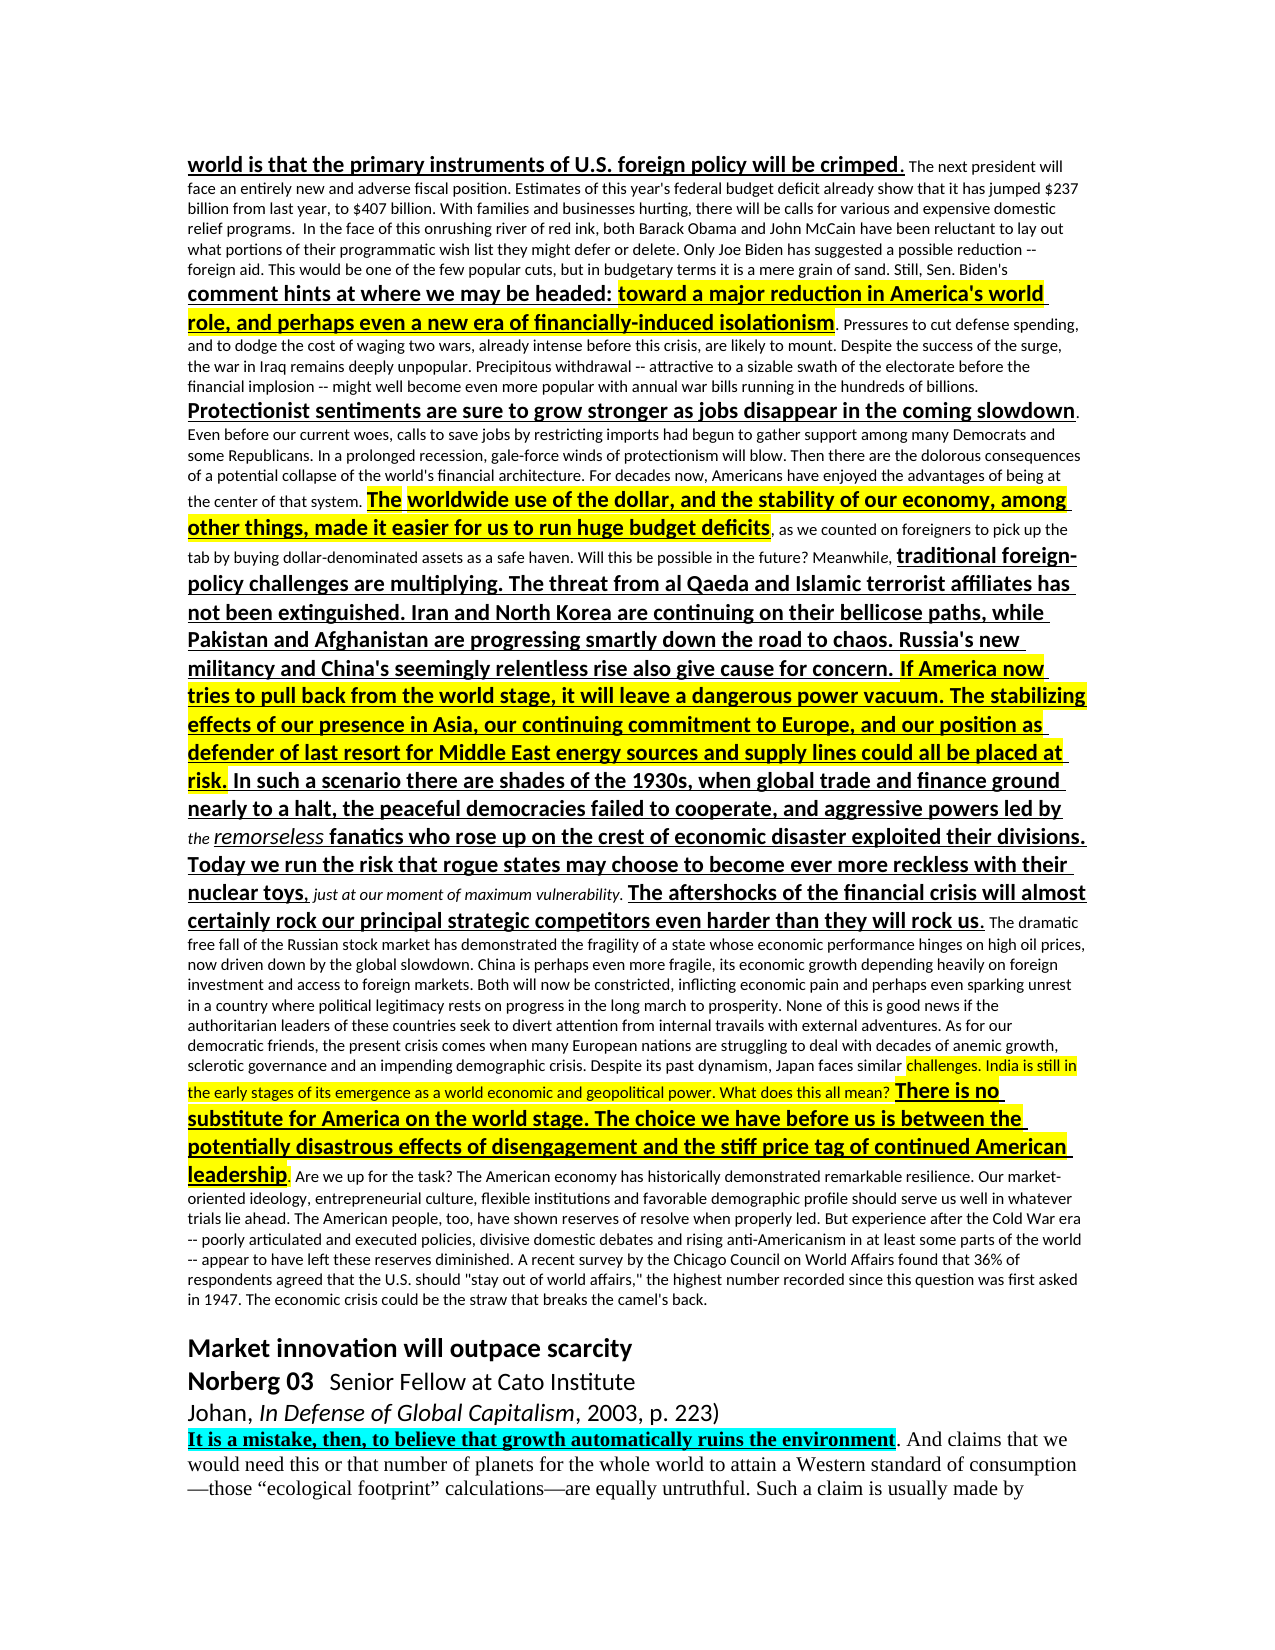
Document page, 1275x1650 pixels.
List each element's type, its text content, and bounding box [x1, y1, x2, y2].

text Johan, In Defense of Global Capitalism, 2003, p. 223) [187, 1397, 1087, 1427]
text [187, 1427, 1087, 1499]
subtitle Market innovation will outpace scarcity [187, 1331, 1087, 1364]
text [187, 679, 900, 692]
text Norberg 03 Senior Fellow at Cato Institute [187, 1364, 1087, 1397]
